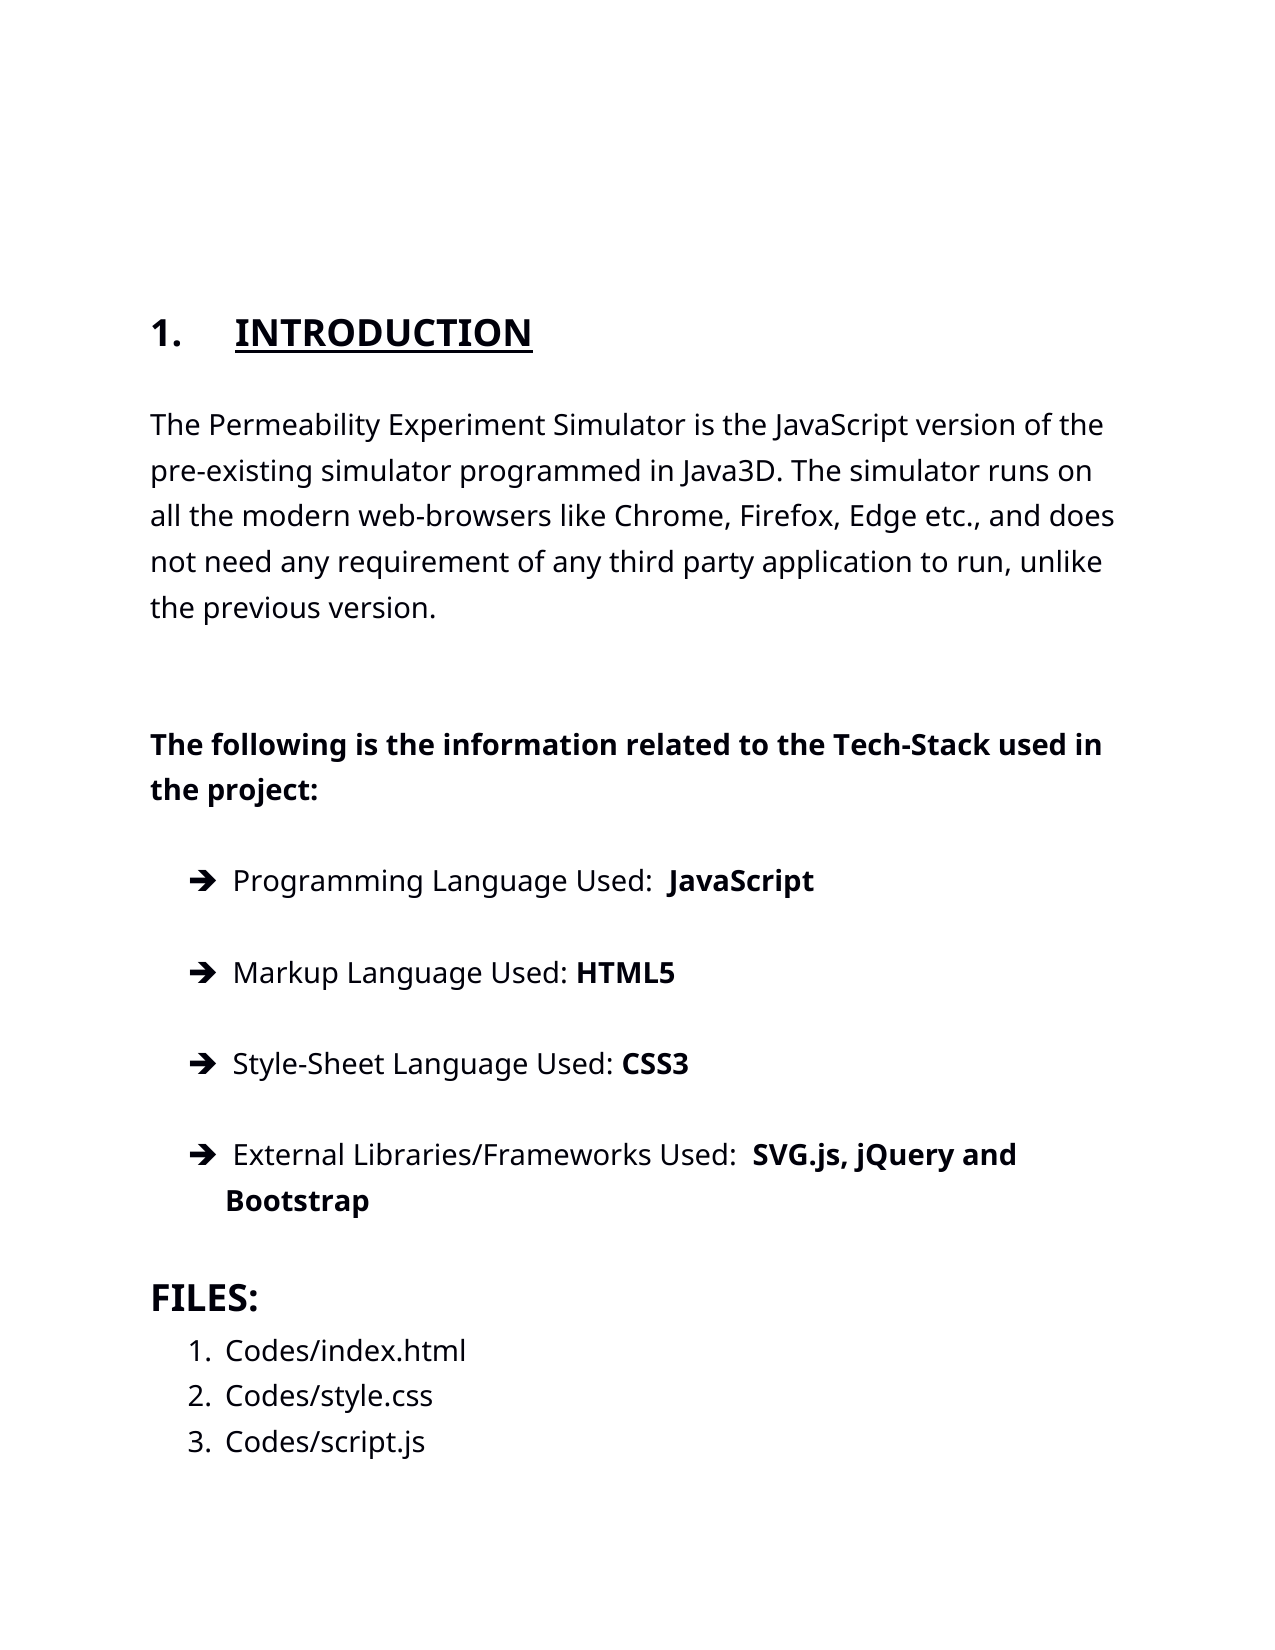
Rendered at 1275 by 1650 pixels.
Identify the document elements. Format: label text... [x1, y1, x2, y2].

list Codes/script.js [187, 1421, 1125, 1461]
text FILES: [150, 1271, 1125, 1322]
list Codes/style.css [187, 1376, 1125, 1415]
list External Libraries/Frameworks Used: SVG.js, jQuery and Bootstrap [187, 1134, 1125, 1220]
text The Permeability Experiment Simulator is the JavaScript version of the pre-existing simulator programmed in Java3D. The simulator runs on all the modern web-browsers like Chrome, Firefox, Edge etc., and does not need any requirement of any third party application to run, unlike the previous version. [150, 404, 1125, 627]
list Programming Language Used: JavaScript [187, 861, 1125, 900]
text The following is the information related to the Tech-Stack used in the project: [150, 724, 1125, 809]
list Markup Language Used: HTML5 [187, 952, 1125, 992]
list Style-Sheet Language Used: CSS3 [187, 1043, 1125, 1083]
text 1. INTRODUCTION [150, 307, 1125, 358]
list Codes/index.html [187, 1330, 1125, 1370]
